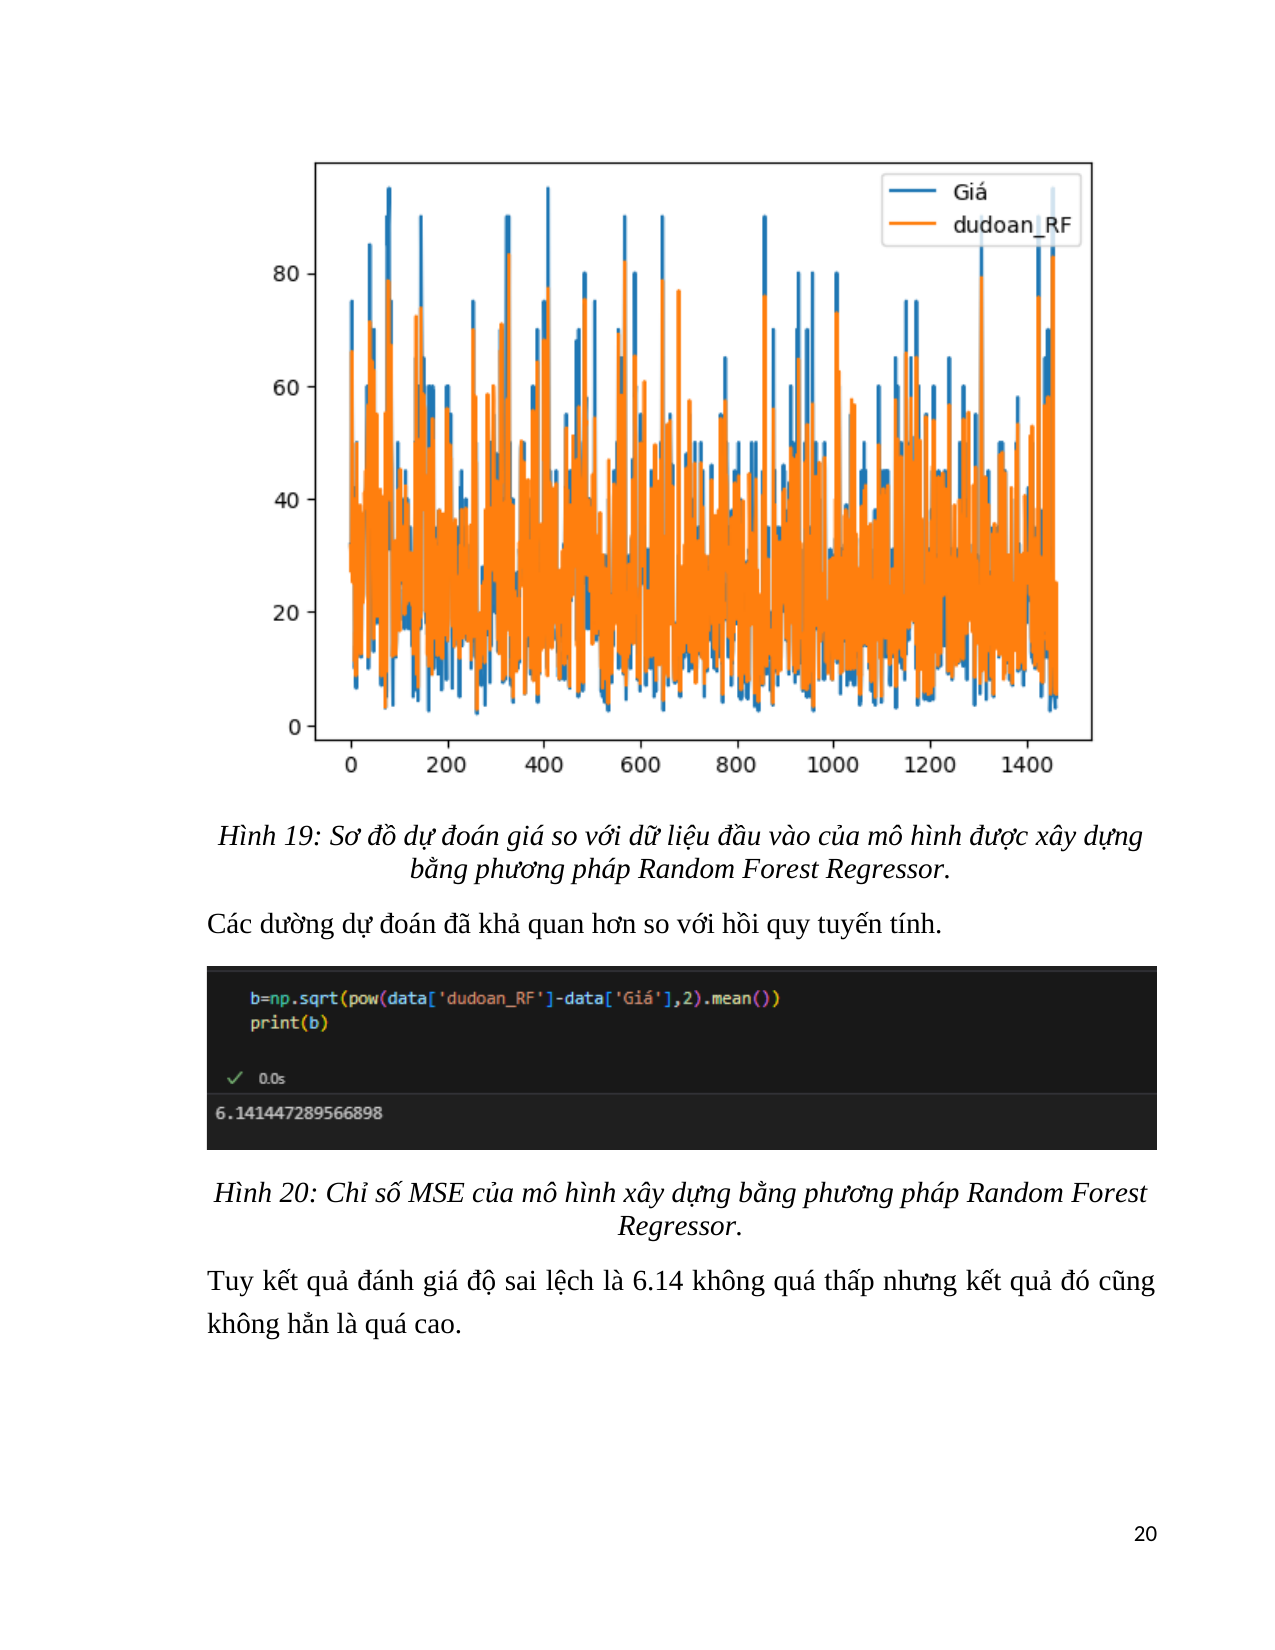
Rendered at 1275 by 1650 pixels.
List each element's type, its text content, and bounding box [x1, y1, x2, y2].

text Tuy kết quả đánh giá độ sai lệch là 6.14 không quá thấp nhưng kết quả đó cũng không hẳn là quá cao. [207, 1263, 1157, 1340]
text Hình 20: Chỉ số MSE của mô hình xây dựng bằng phương pháp Random Forest Regressor. [207, 1175, 1157, 1242]
picture [206, 966, 1157, 1150]
text Các dường dự đoán đã khả quan hơn so với hồi quy tuyến tính. [207, 906, 1157, 939]
text Hình 19: Sơ đồ dự đoán giá so với dữ liệu đầu vào của mô hình được xây dựng bằng phương pháp Random Forest Regressor. [207, 818, 1157, 885]
picture [257, 147, 1107, 793]
